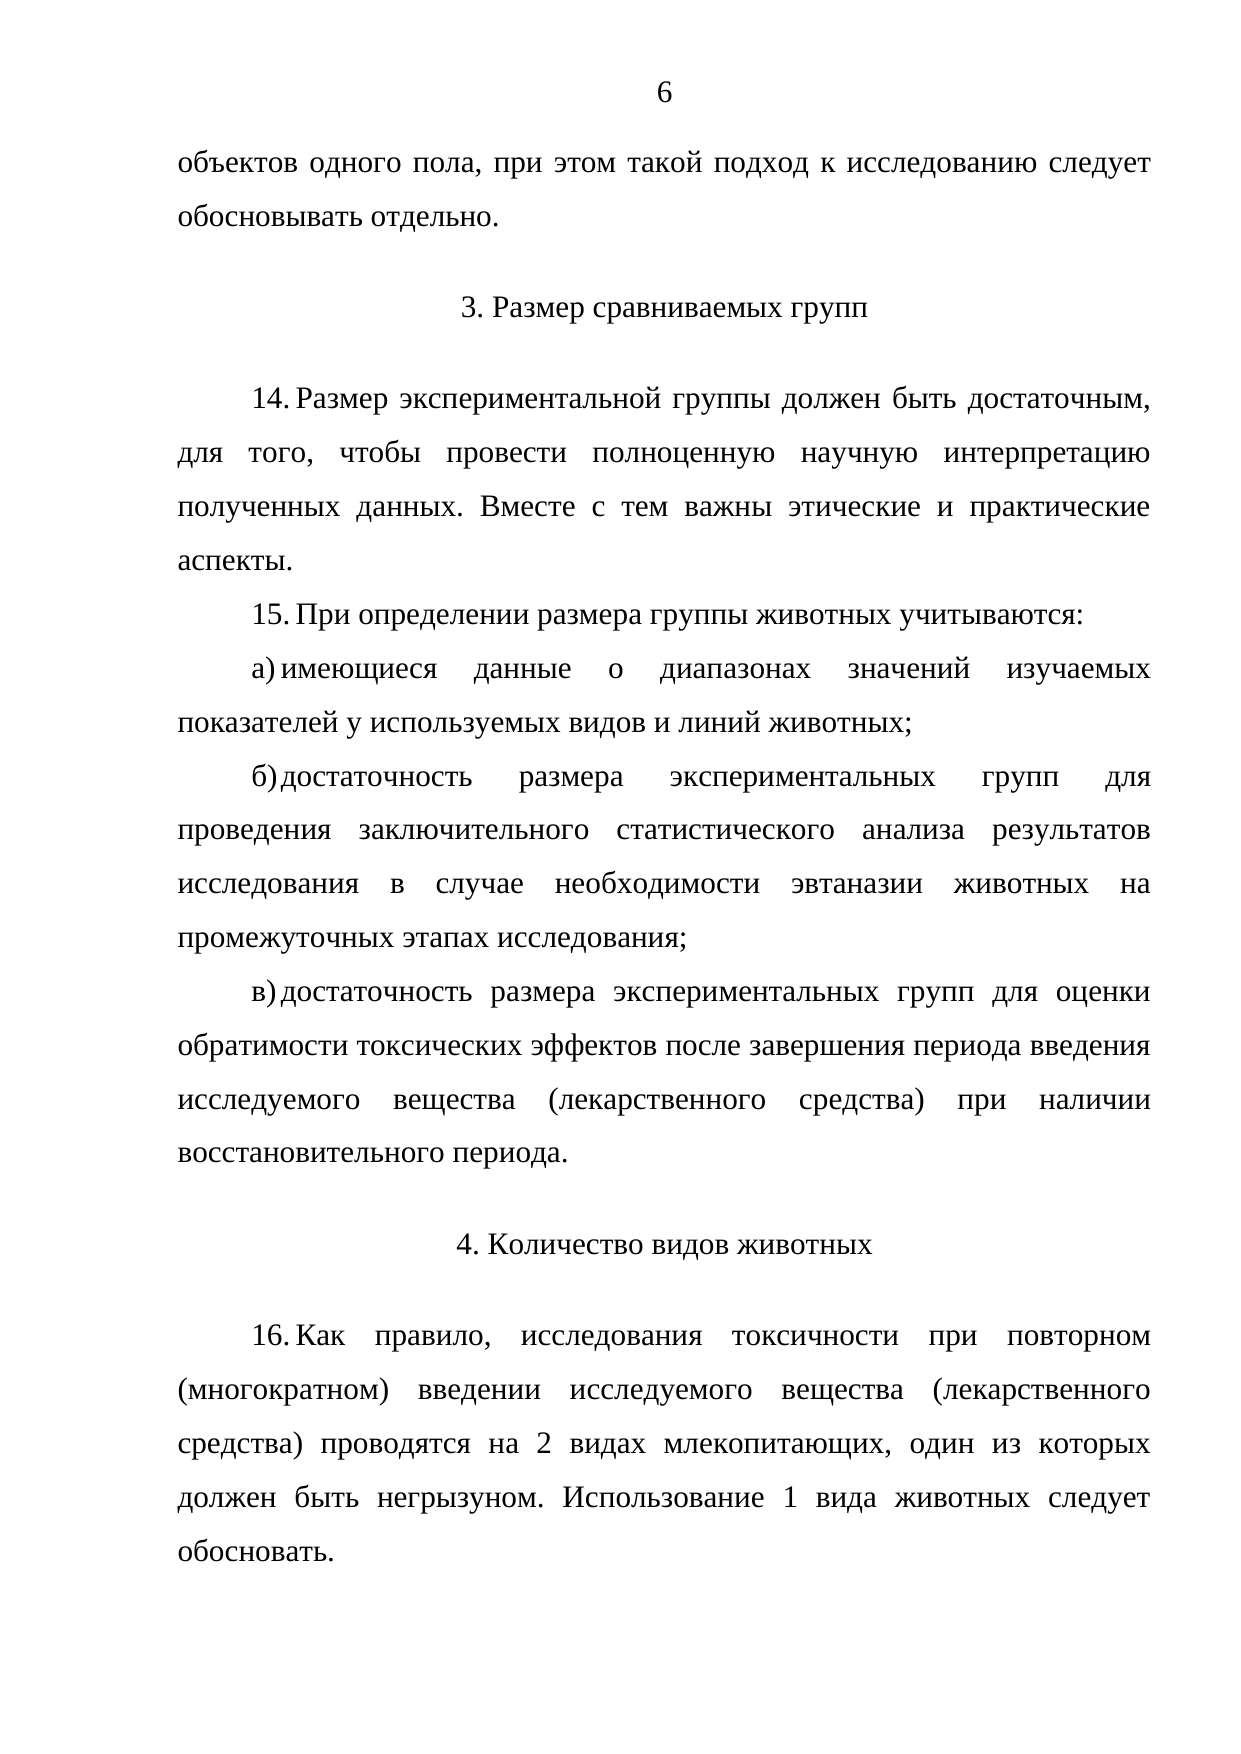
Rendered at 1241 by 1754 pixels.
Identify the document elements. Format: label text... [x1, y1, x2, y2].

list Размер экспериментальной группы должен быть достаточным, для того, чтобы провести полноценную научную интерпретацию полученных данных. Вместе с тем важны этические и практические аспекты. [177, 380, 1152, 577]
list имеющиеся данные о диапазонах значений изучаемых показателей у используемых видов и линий животных; [177, 649, 1152, 739]
text 3. Размер сравниваемых групп [177, 288, 1152, 324]
list Как правило, исследования токсичности при повторном (многократном) введении исследуемого вещества (лекарственного средства) проводятся на 2 видах млекопитающих, один из которых должен быть негрызуном. Использование 1 вида животных следует обосновать. [177, 1316, 1152, 1568]
list При определении размера группы животных учитываются: [177, 595, 1152, 631]
text 4. Количество видов животных [177, 1225, 1152, 1261]
list достаточность размера экспериментальных групп для оценки обратимости токсических эффектов после завершения периода введения исследуемого вещества (лекарственного средства) при наличии восстановительного периода. [177, 972, 1152, 1170]
list достаточность размера экспериментальных групп для проведения заключительного статистического анализа результатов исследования в случае необходимости эвтаназии животных на промежуточных этапах исследования; [177, 757, 1152, 954]
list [177, 143, 1152, 233]
